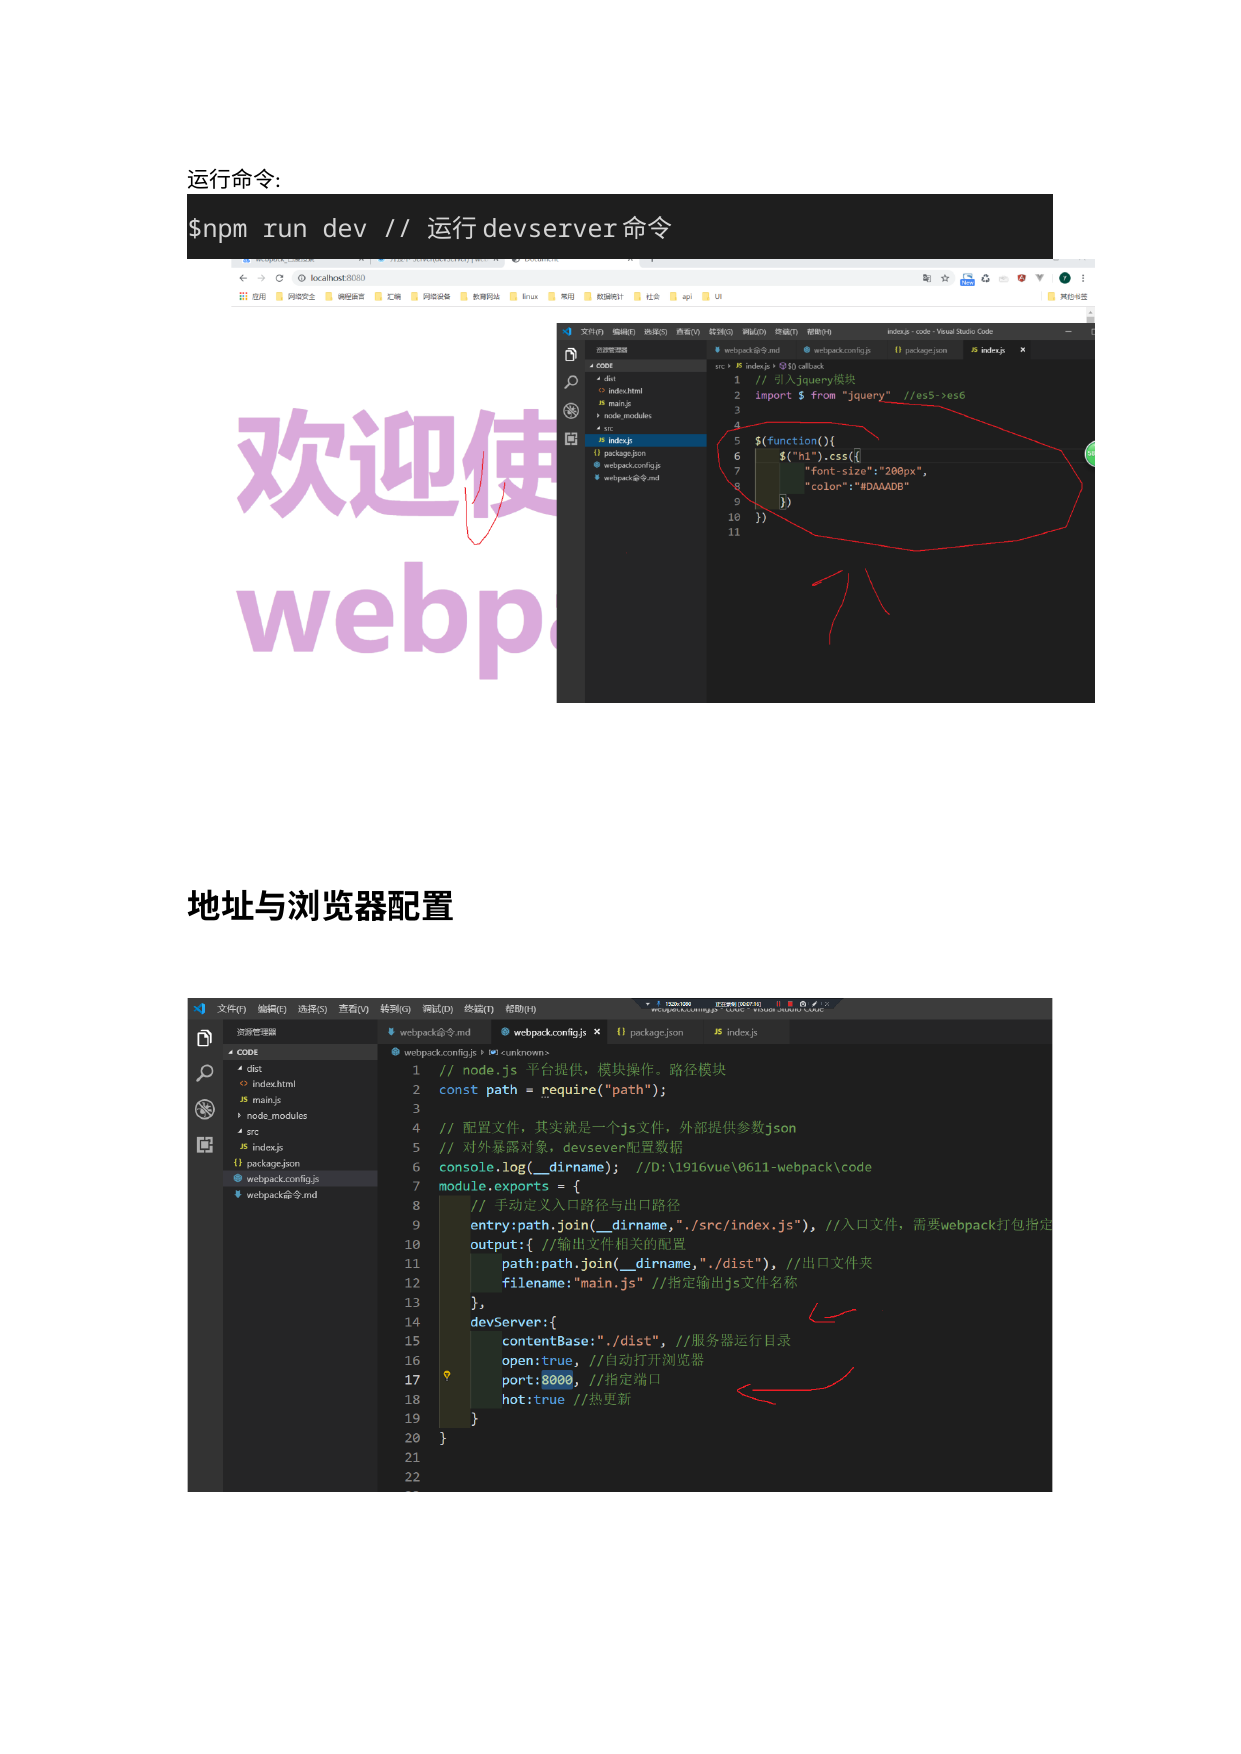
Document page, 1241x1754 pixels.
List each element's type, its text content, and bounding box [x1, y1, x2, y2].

text $npm run dev // 运行devserver命令 [187, 194, 1053, 259]
subtitle 地址与浏览器配置 [187, 872, 1053, 937]
text 运行命令: [187, 162, 1053, 194]
picture [187, 998, 1053, 1492]
picture [231, 259, 1095, 703]
